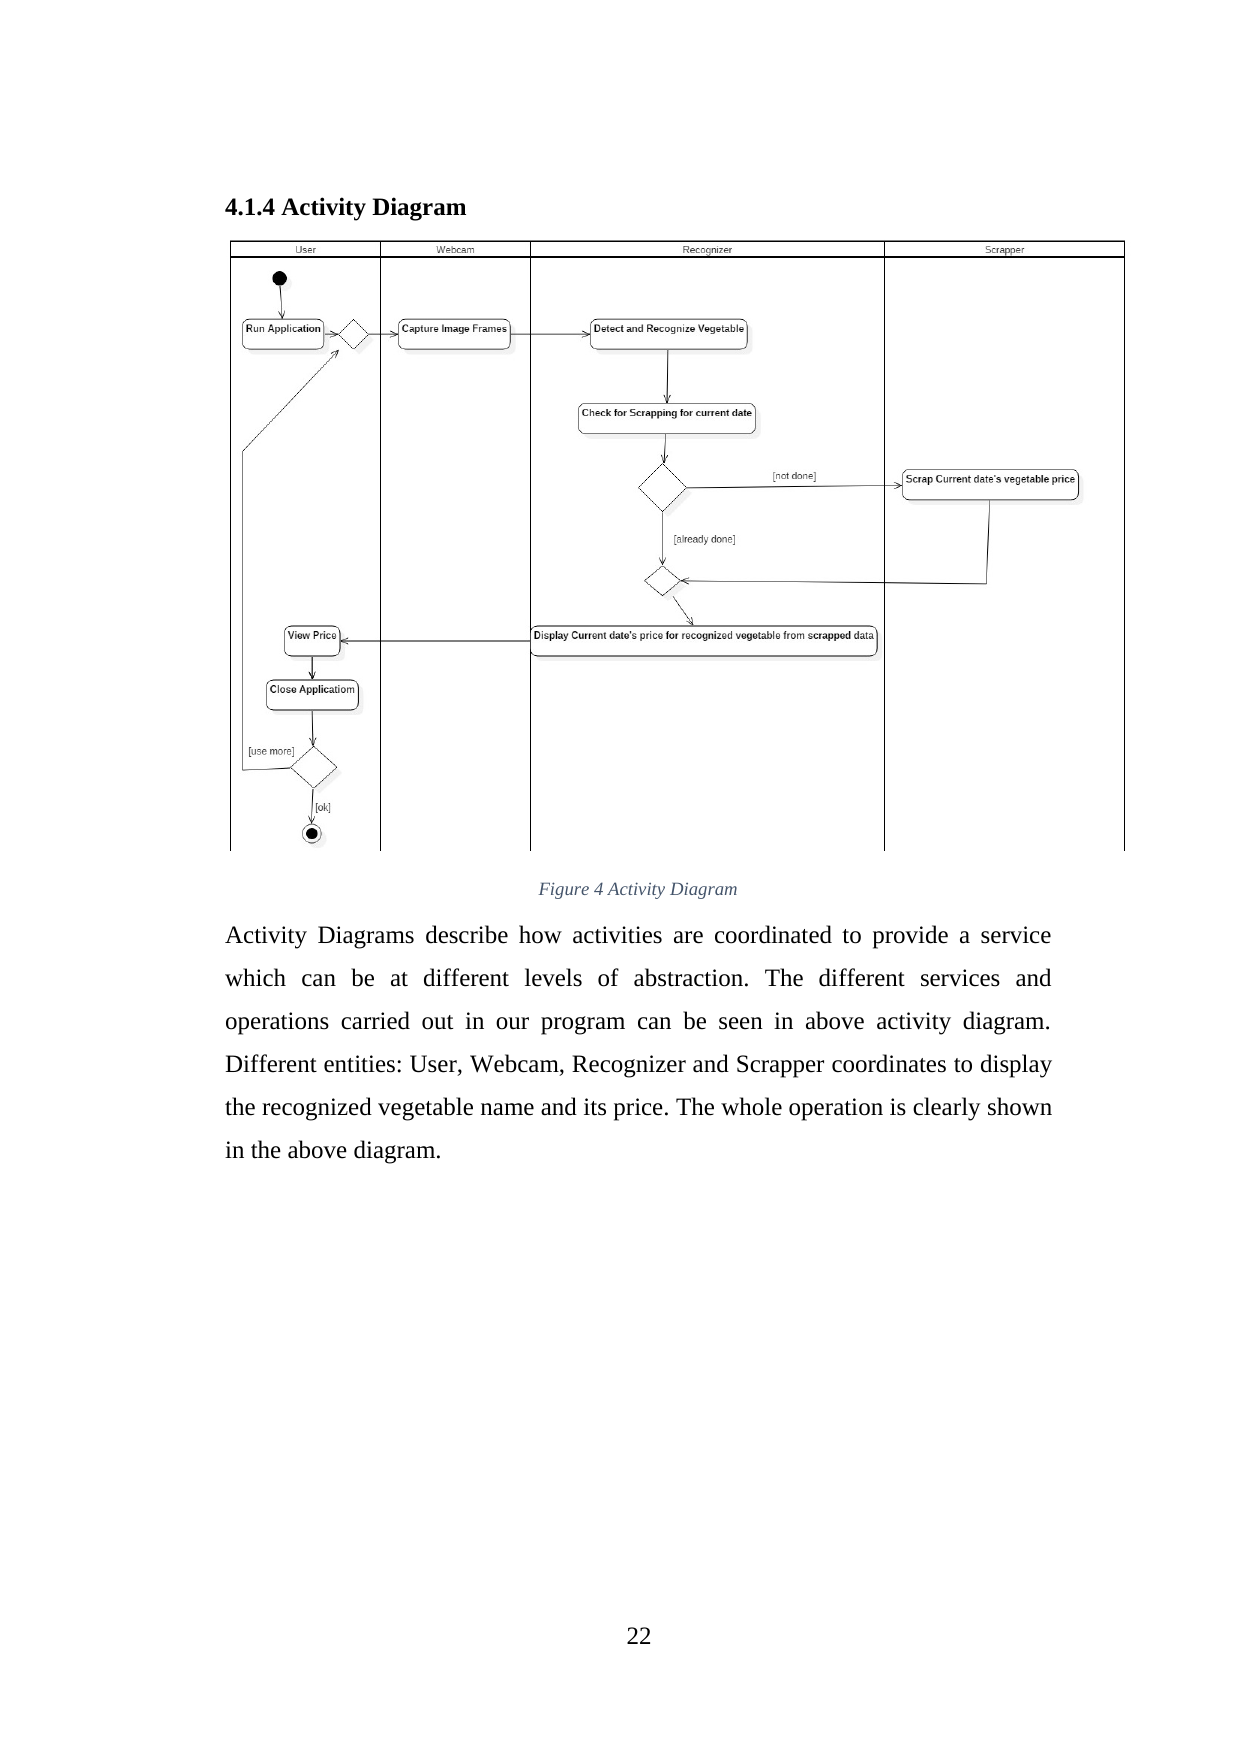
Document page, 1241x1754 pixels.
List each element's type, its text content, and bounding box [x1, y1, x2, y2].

text Activity Diagrams describe how activities are coordinated to provide a service which can be at different levels of abstraction. The different services and operations carried out in our program can be seen in above activity diagram. Different entities: User, Webcam, Recognizer and Scrapper coordinates to display the recognized vegetable name and its price. The whole operation is clearly shown in the above diagram. [225, 920, 1053, 1164]
text Figure 4 Activity Diagram [225, 877, 1053, 899]
picture [225, 234, 1136, 851]
subtitle 4.1.4 Activity Diagram [225, 192, 1053, 220]
